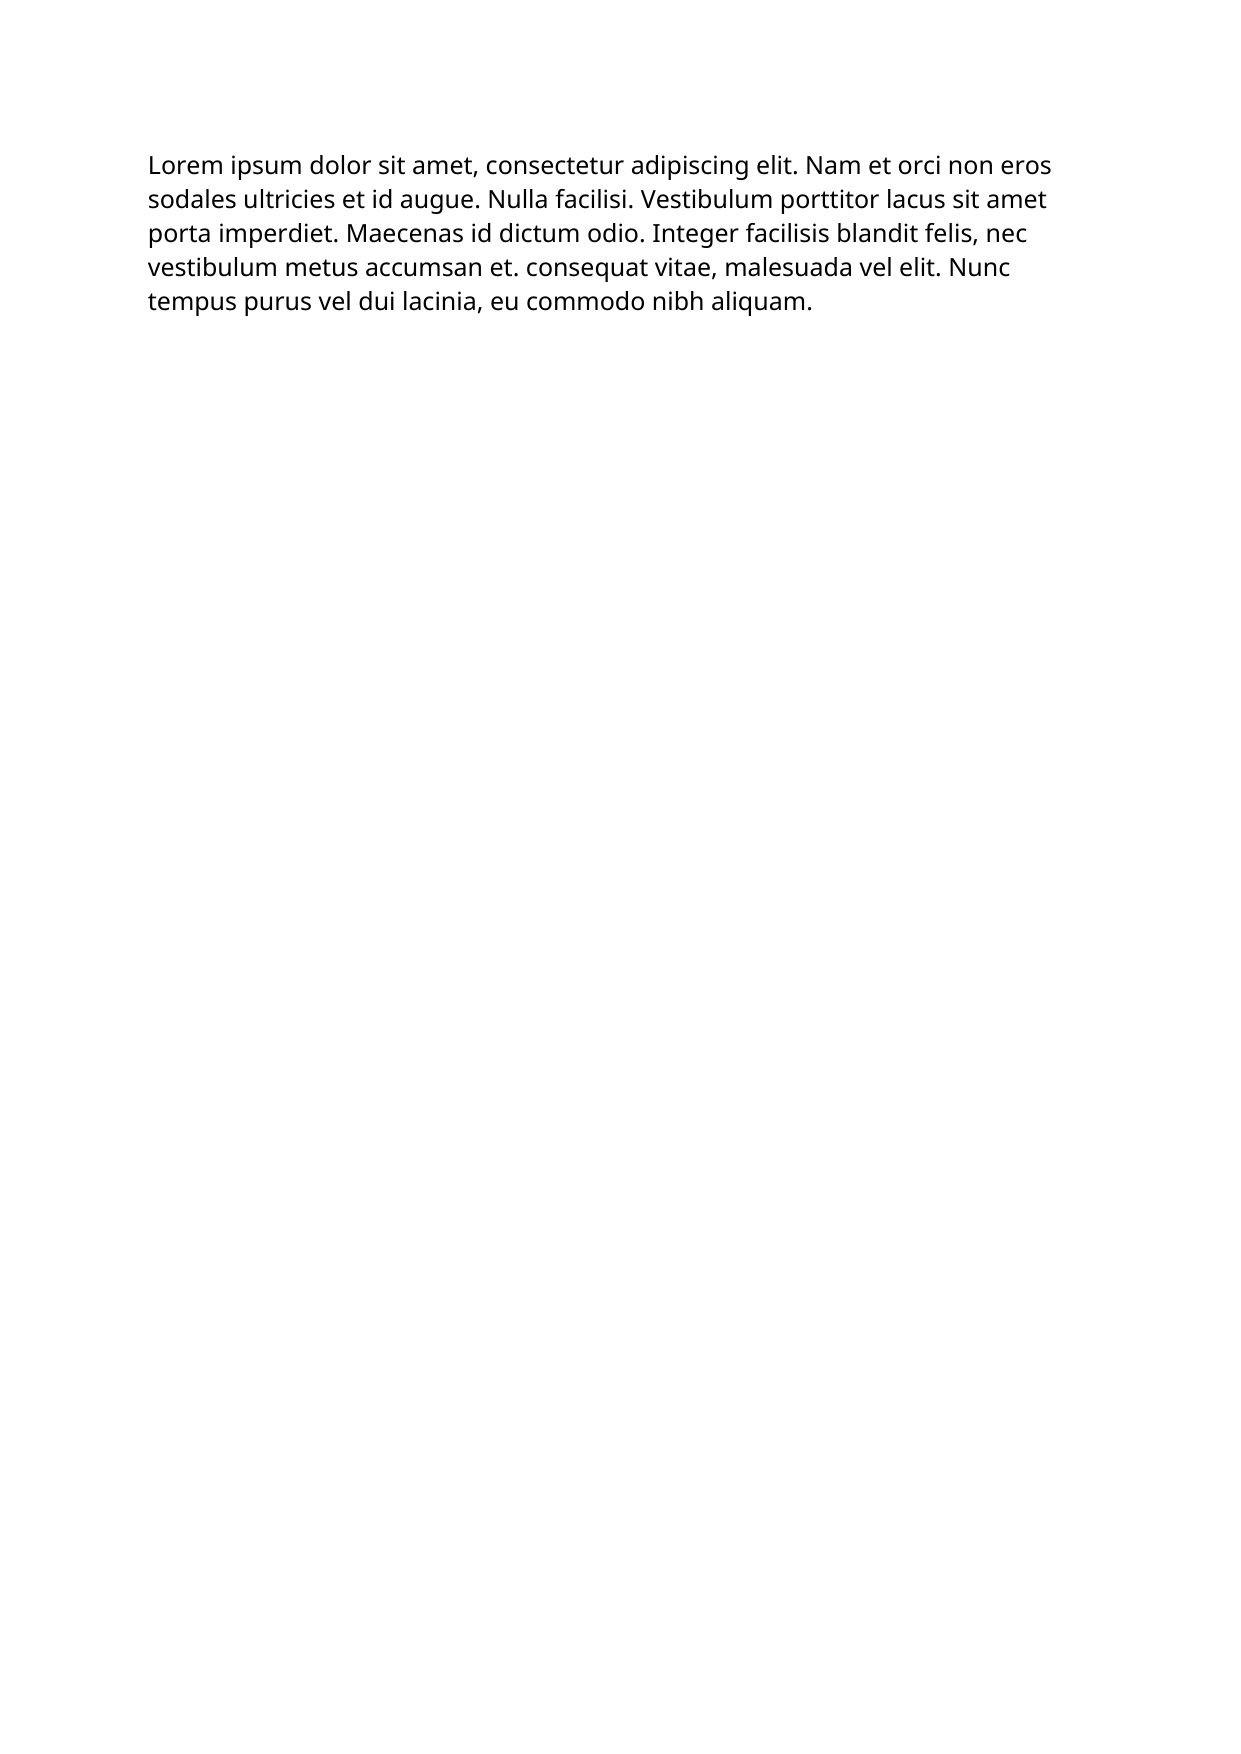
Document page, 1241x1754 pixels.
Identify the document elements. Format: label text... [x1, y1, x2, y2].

text Lorem ipsum dolor sit amet, consectetur adipiscing elit. Nam et orci non eros sodales ultricies et id augue. Nulla facilisi. Vestibulum porttitor lacus sit amet porta imperdiet. Maecenas id dictum odio. Integer facilisis blandit felis, nec vestibulum metus accumsan et. consequat vitae, malesuada vel elit. Nunc tempus purus vel dui lacinia, eu commodo nibh aliquam. [148, 148, 1093, 318]
